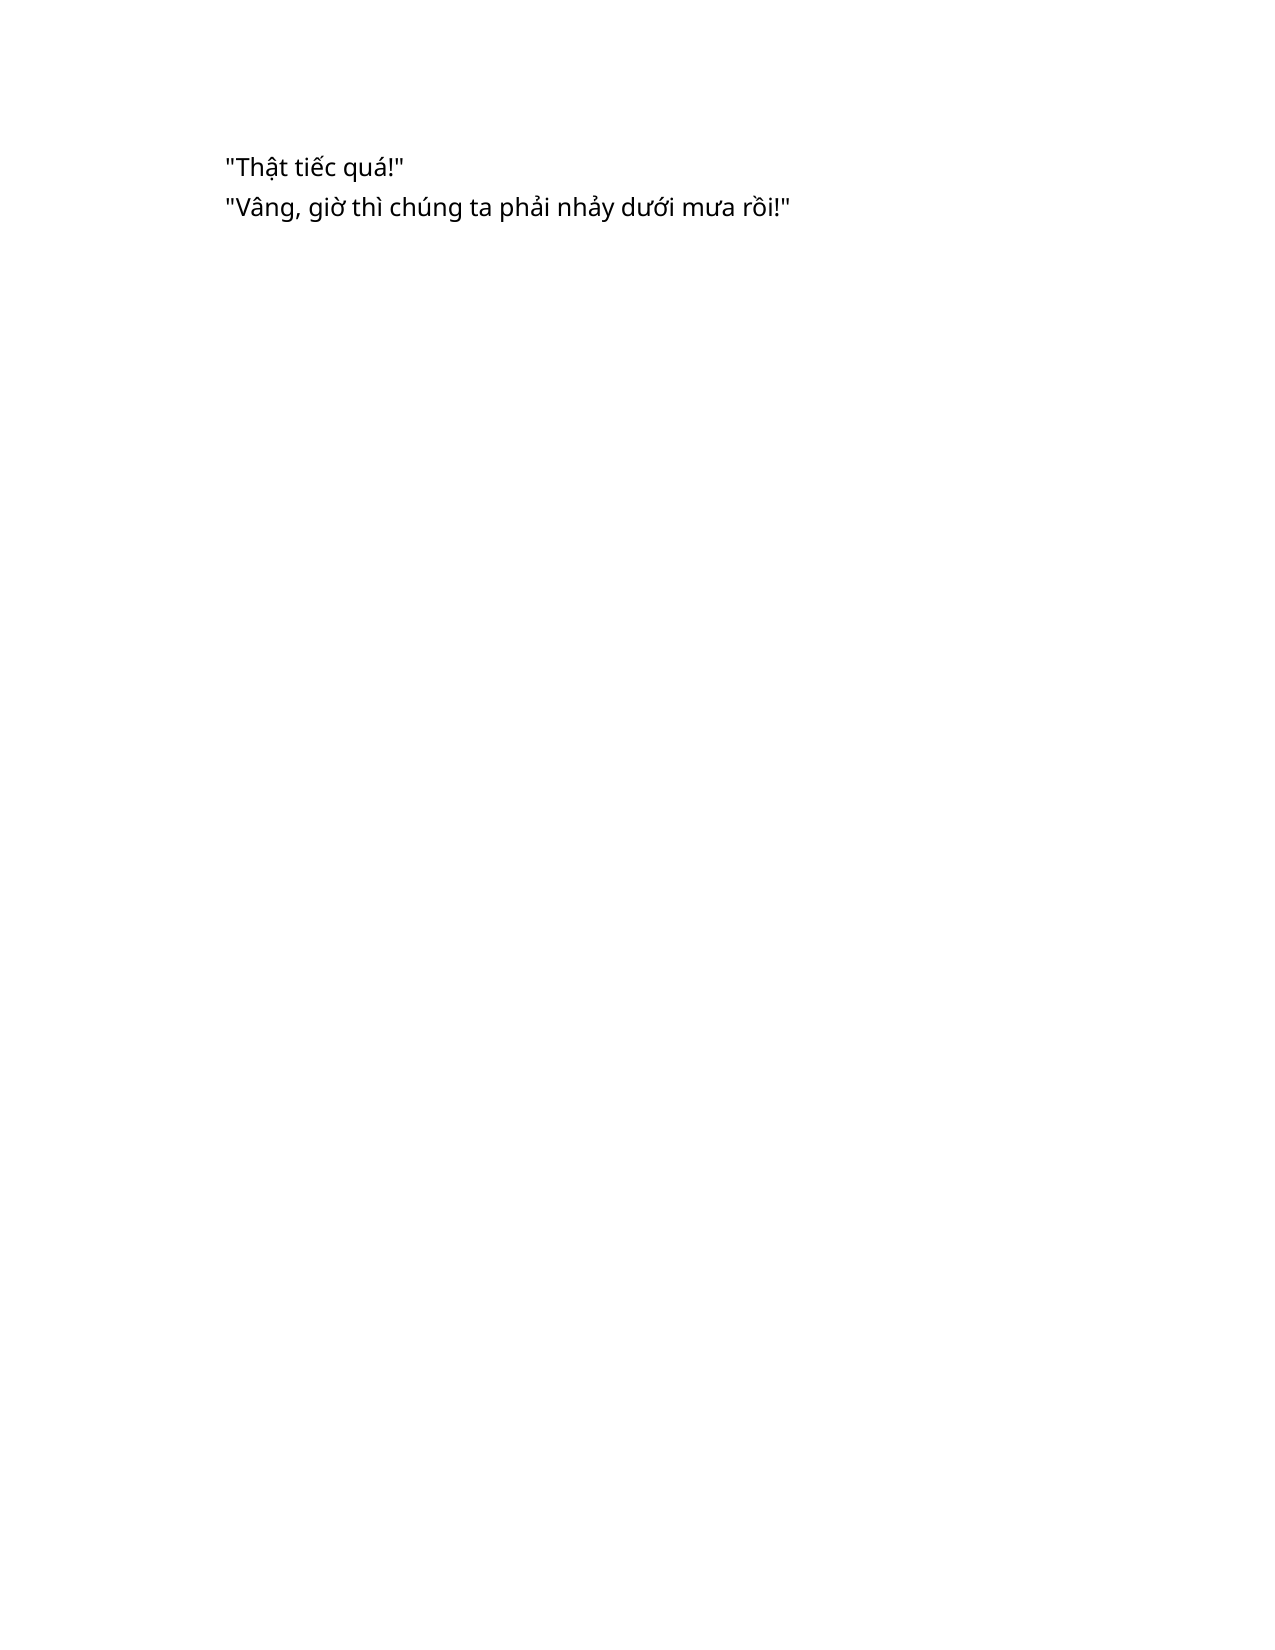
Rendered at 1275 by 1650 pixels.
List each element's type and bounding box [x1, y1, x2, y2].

list [187, 150, 1125, 223]
